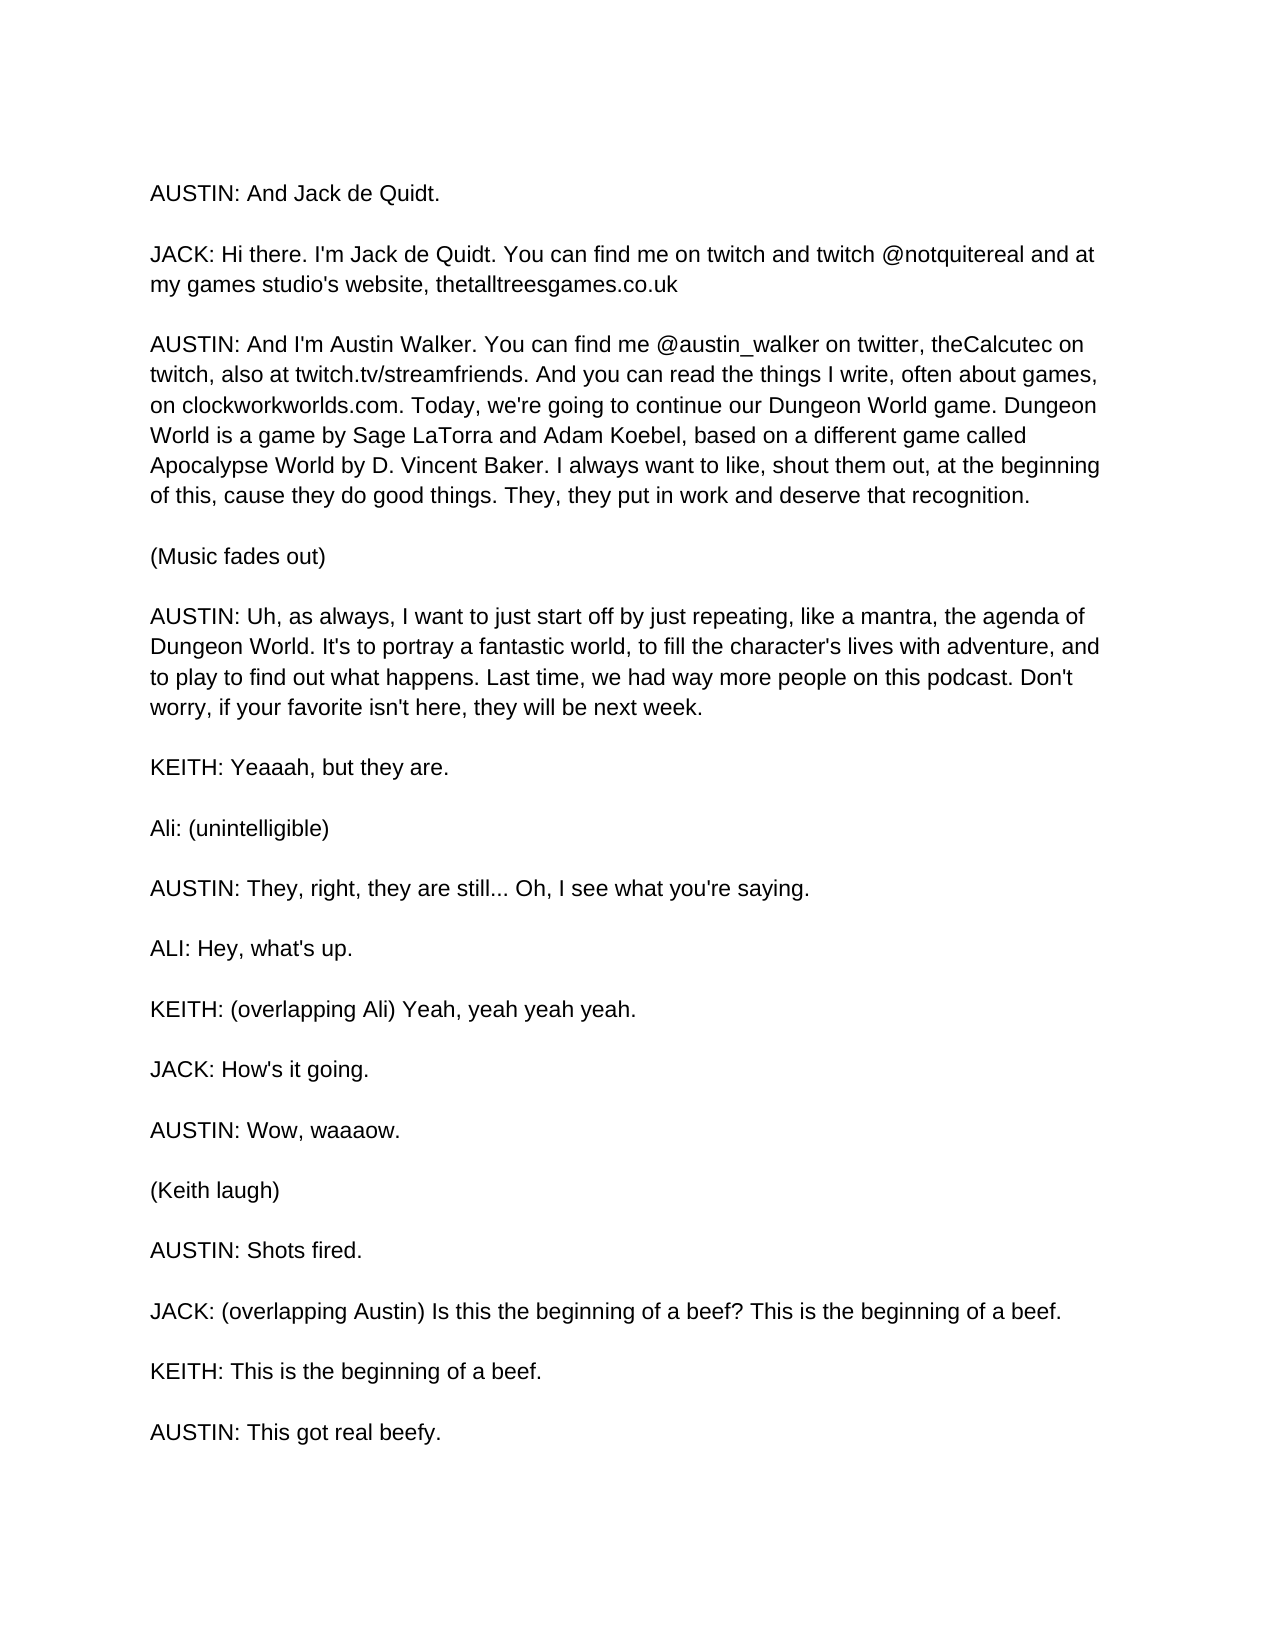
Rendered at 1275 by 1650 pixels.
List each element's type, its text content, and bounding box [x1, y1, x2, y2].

text AUSTIN: And I'm Austin Walker. You can find me @austin_walker on twitter, theCalcutec on twitch, also at twitch.tv/streamfriends. And you can read the things I write, often about games, on clockworkworlds.com. Today, we're going to continue our Dungeon World game. Dungeon World is a game by Sage LaTorra and Adam Koebel, based on a different game called Apocalypse World by D. Vincent Baker. I always want to like, shout them out, at the beginning of this, cause they do good things. They, they put in work and deserve that recognition. [150, 331, 1125, 509]
text KEITH: This is the beginning of a beef. [150, 1358, 1125, 1385]
text AUSTIN: Uh, as always, I want to just start off by just repeating, like a mantra, the agenda of Dungeon World. It's to portray a fantastic world, to fill the character's lives with adventure, and to play to find out what happens. Last time, we had way more people on this podcast. Don't worry, if your favorite isn't here, they will be next week. [150, 603, 1125, 720]
text ALI: Hey, what's up. [150, 935, 1125, 962]
text AUSTIN: This got real beefy. [150, 1419, 1125, 1445]
text JACK: (overlapping Austin) Is this the beginning of a beef? This is the beginning of a beef. [150, 1298, 1125, 1324]
text JACK: How's it going. [150, 1056, 1125, 1083]
text AUSTIN: Wow, waaaow. [150, 1117, 1125, 1143]
text KEITH: (overlapping Ali) Yeah, yeah yeah yeah. [150, 996, 1125, 1022]
text Ali: (unintelligible) [150, 814, 1125, 841]
text (Keith laugh) [150, 1177, 1125, 1203]
text AUSTIN: Shots fired. [150, 1237, 1125, 1264]
text (Music fades out) [150, 543, 1125, 569]
text JACK: Hi there. I'm Jack de Quidt. You can find me on twitch and twitch @notquitereal and at my games studio's website, thetalltreesgames.co.uk [150, 241, 1125, 297]
text AUSTIN: They, right, they are still... Oh, I see what you're saying. [150, 875, 1125, 901]
text AUSTIN: And Jack de Quidt. [150, 180, 1125, 207]
text KEITH: Yeaaah, but they are. [150, 754, 1125, 781]
